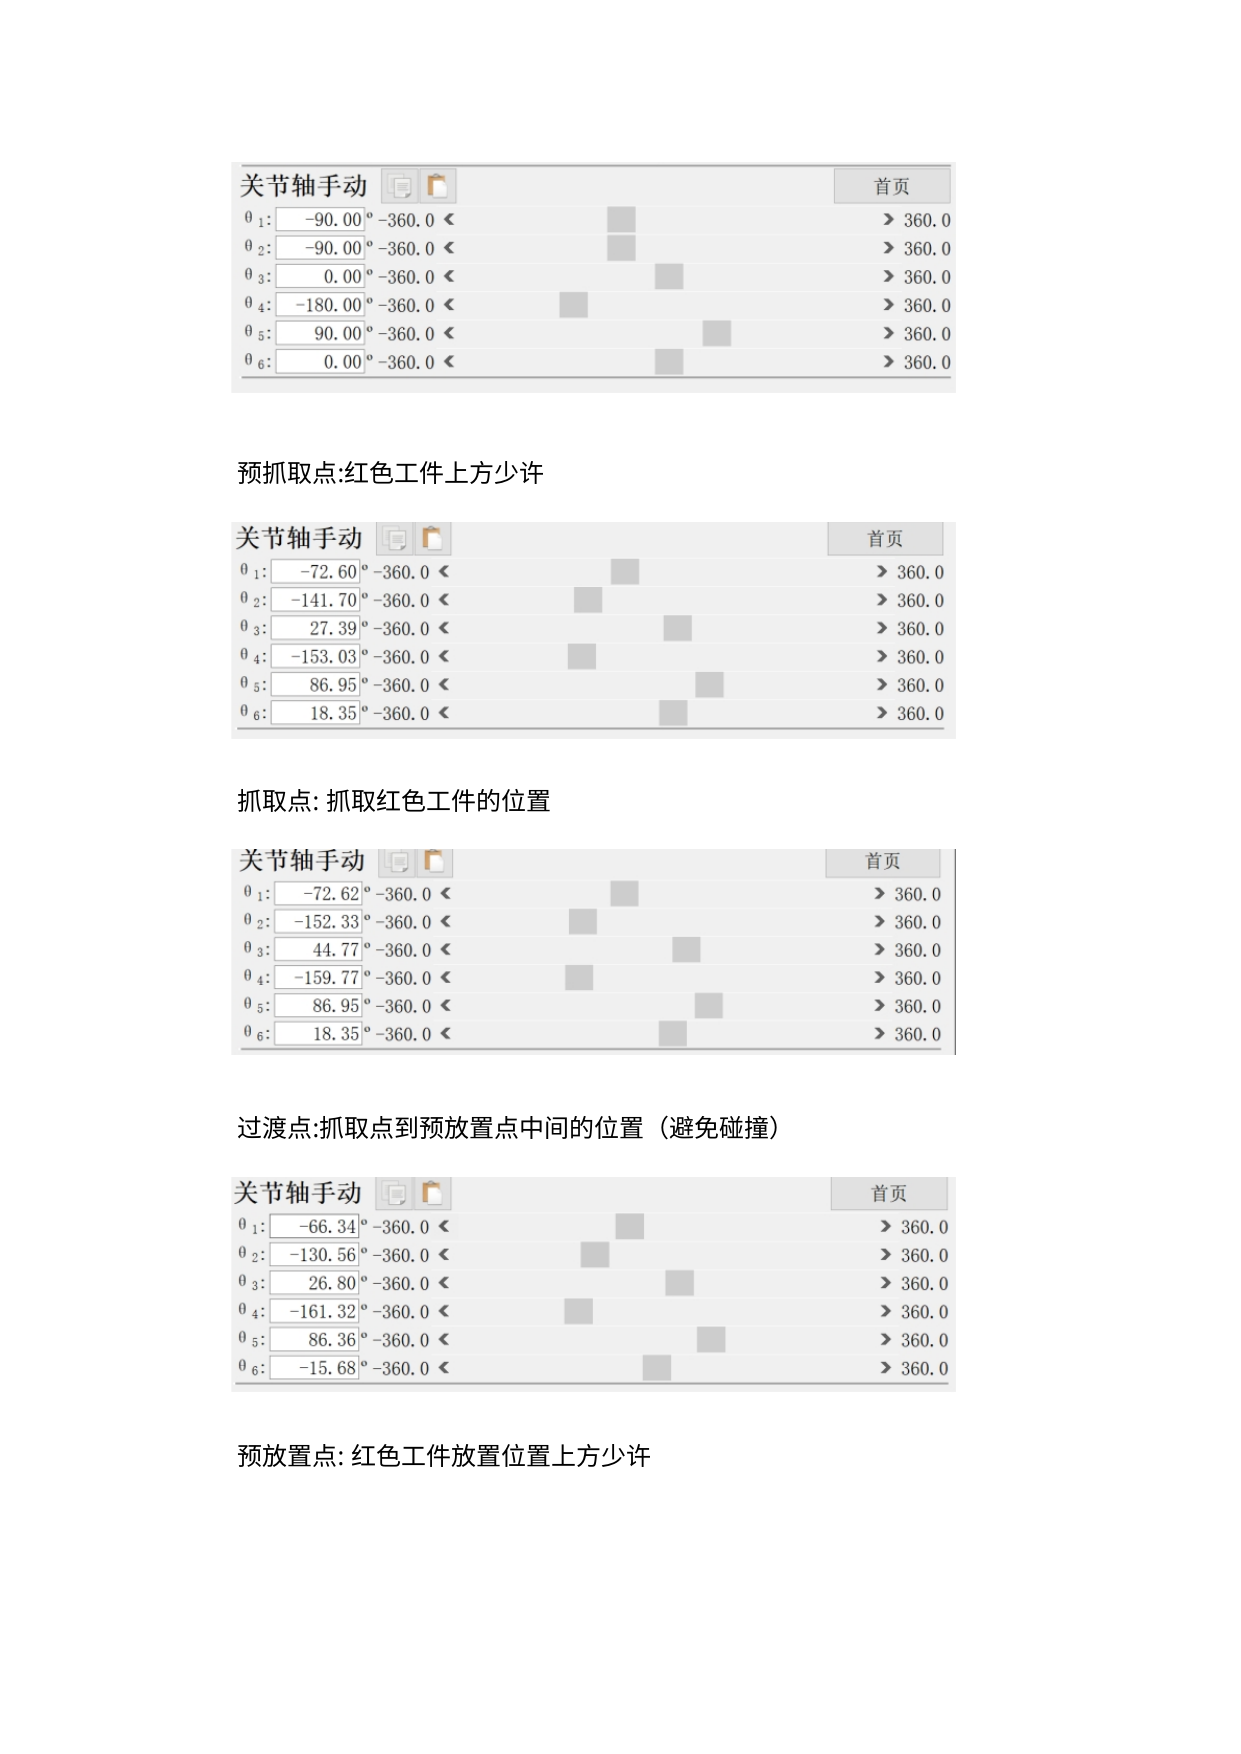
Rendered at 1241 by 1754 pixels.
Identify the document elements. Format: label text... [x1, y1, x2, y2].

text 预抓取点:红色工件上方少许 [187, 439, 1053, 504]
text 预放置点: 红色工件放置位置上方少许 [187, 1422, 1053, 1487]
text 抓取点: 抓取红色工件的位置 [187, 767, 1053, 832]
text 过渡点:抓取点到预放置点中间的位置（避免碰撞） [187, 1094, 1053, 1159]
picture [231, 1177, 957, 1393]
picture [231, 849, 957, 1055]
picture [231, 162, 957, 394]
picture [231, 522, 957, 740]
